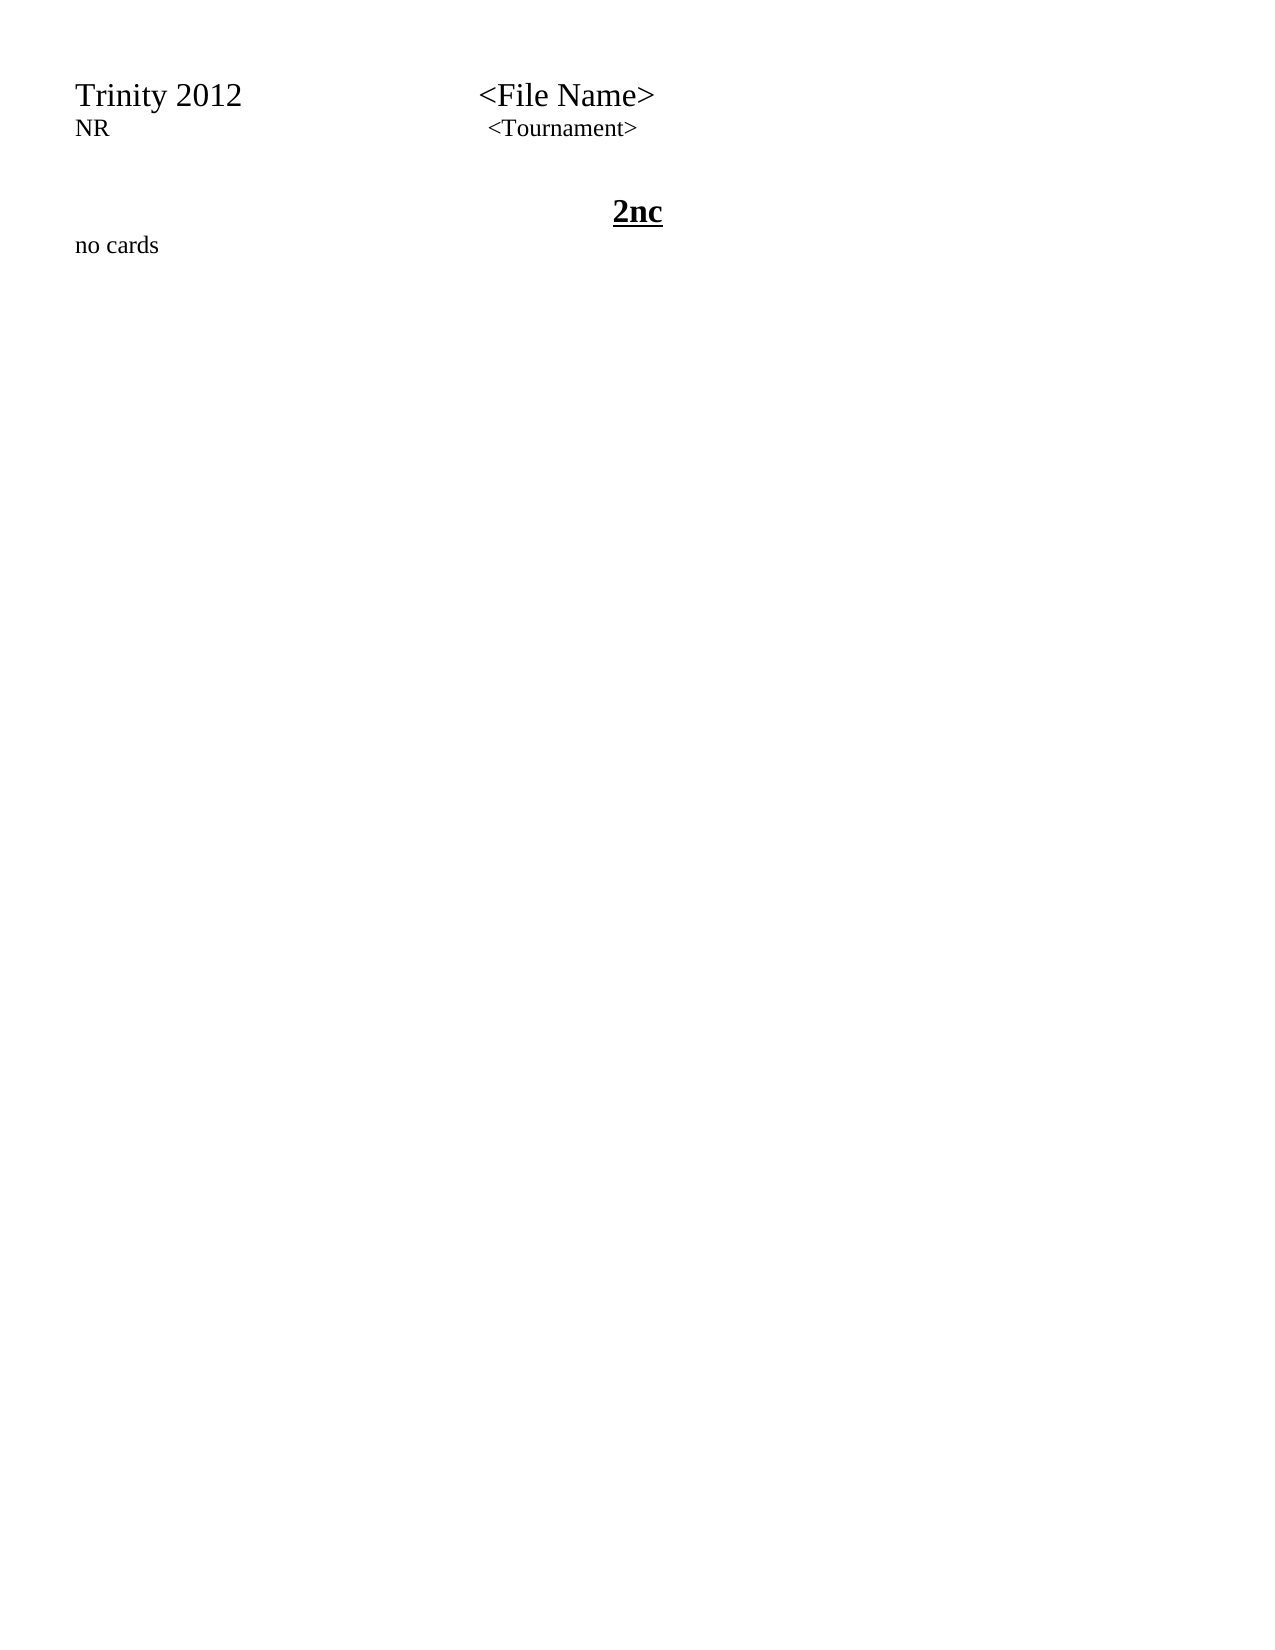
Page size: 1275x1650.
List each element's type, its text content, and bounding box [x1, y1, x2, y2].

text no cards [75, 230, 1200, 259]
subtitle 2nc [75, 192, 1200, 230]
